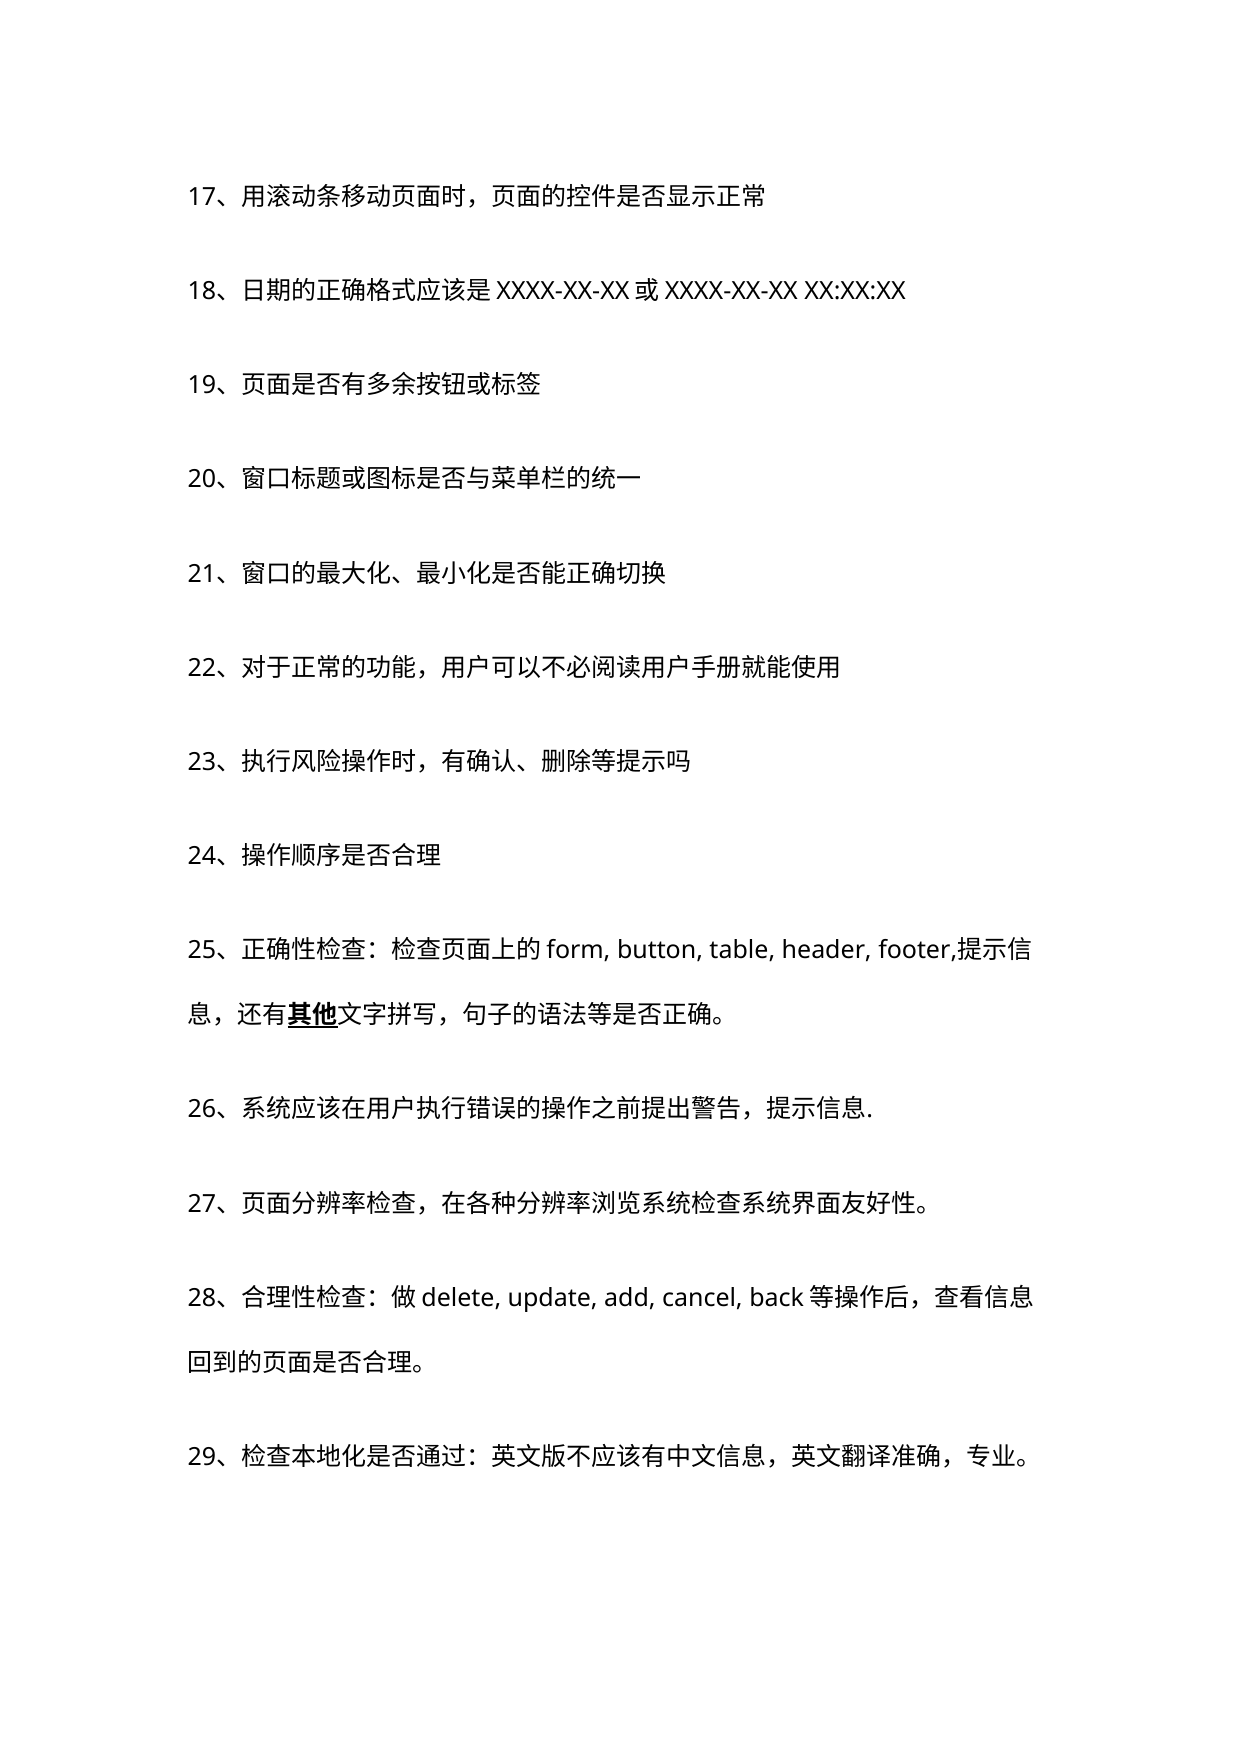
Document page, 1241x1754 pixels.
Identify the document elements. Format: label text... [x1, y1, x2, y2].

text 29、检查本地化是否通过：英文版不应该有中文信息，英文翻译准确，专业。 [187, 1422, 1053, 1487]
text 23、执行风险操作时，有确认、删除等提示吗 [187, 727, 1053, 792]
text 28、合理性检查：做delete, update, add, cancel, back等操作后，查看信息回到的页面是否合理。 [187, 1263, 1053, 1393]
text 19、页面是否有多余按钮或标签 [187, 350, 1053, 415]
text 27、页面分辨率检查，在各种分辨率浏览系统检查系统界面友好性。 [187, 1169, 1053, 1234]
text 22、对于正常的功能，用户可以不必阅读用户手册就能使用 [187, 633, 1053, 698]
text 25、正确性检查：检查页面上的form, button, table, header, footer,提示信息，还有其他文字拼写，句子的语法等是否正确。 [187, 915, 1053, 1045]
text 26、系统应该在用户执行错误的操作之前提出警告，提示信息. [187, 1074, 1053, 1139]
text 17、用滚动条移动页面时，页面的控件是否显示正常 [187, 162, 1053, 227]
text 20、窗口标题或图标是否与菜单栏的统一 [187, 444, 1053, 509]
text 24、操作顺序是否合理 [187, 821, 1053, 886]
text 21、窗口的最大化、最小化是否能正确切换 [187, 539, 1053, 604]
text 18、日期的正确格式应该是XXXX-XX-XX或XXXX-XX-XX XX:XX:XX [187, 256, 1053, 321]
